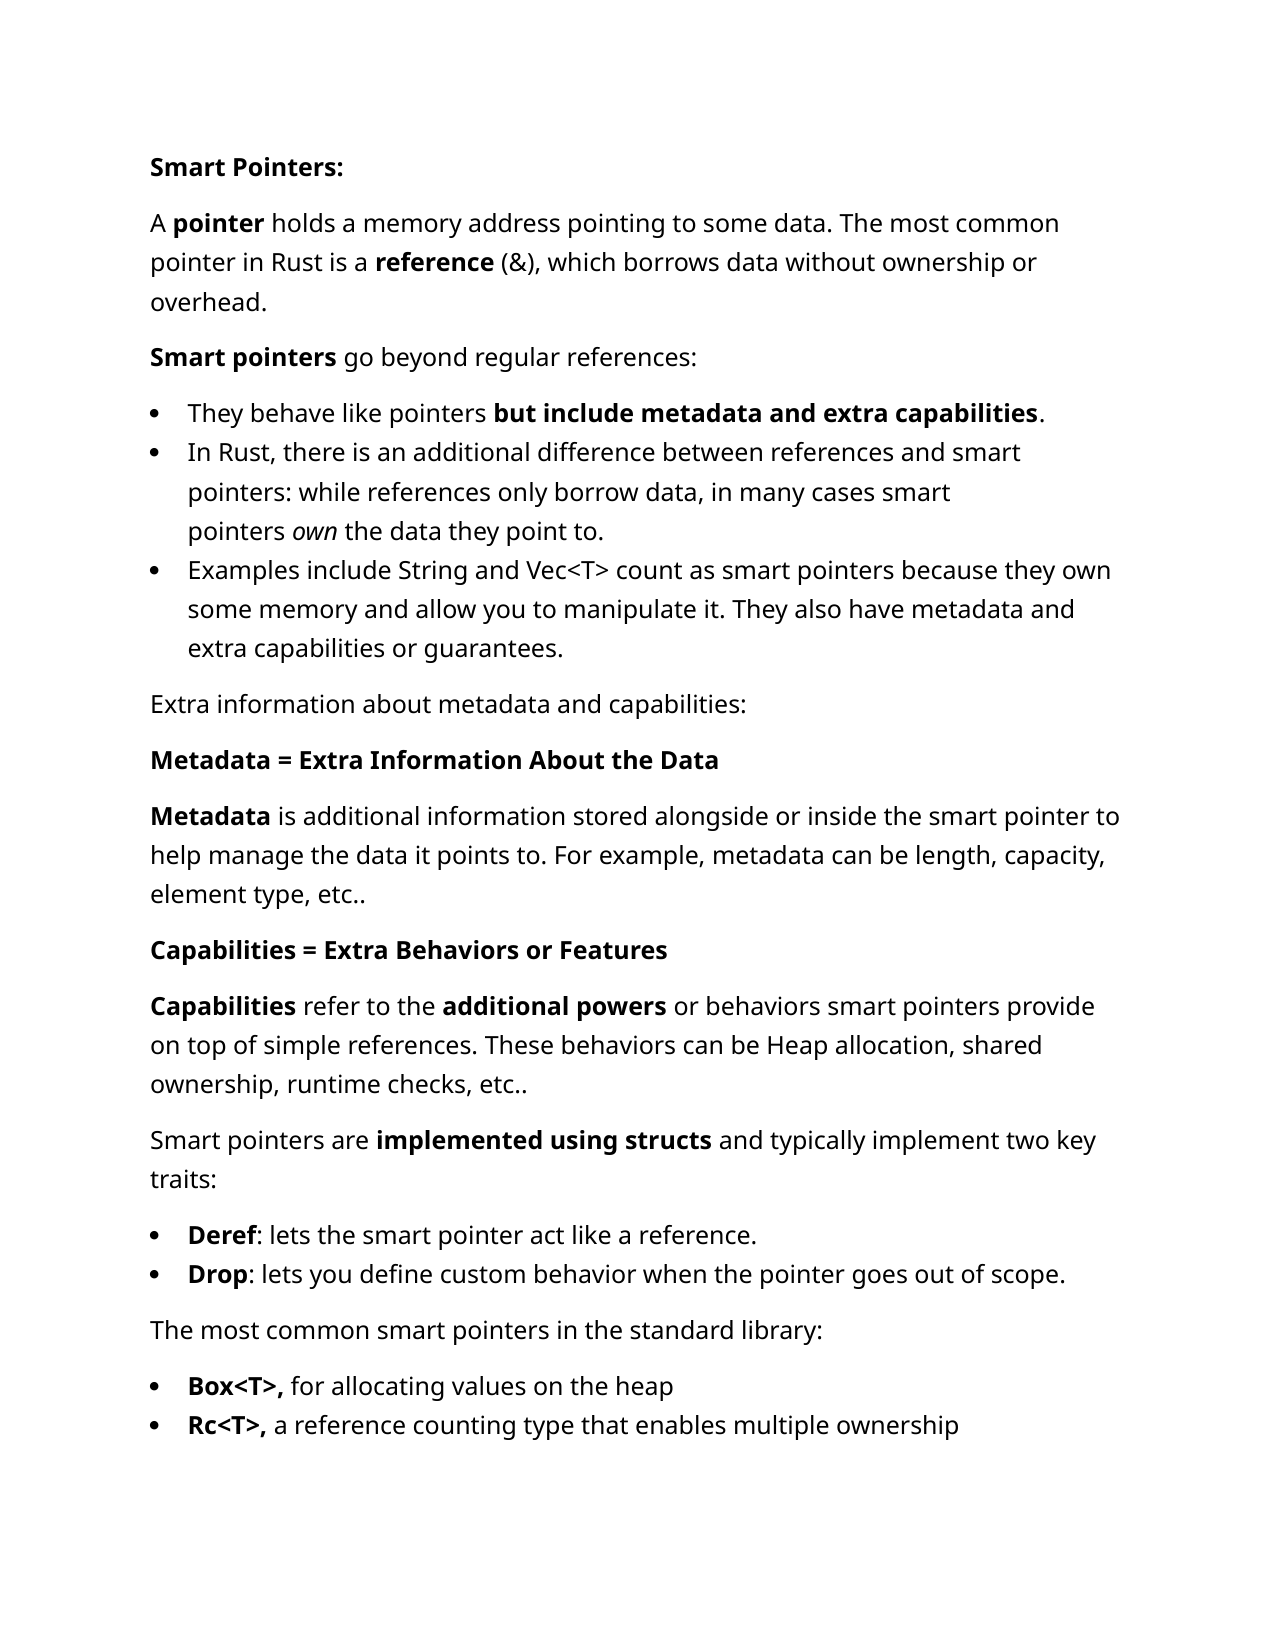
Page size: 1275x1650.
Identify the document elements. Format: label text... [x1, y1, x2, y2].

list Rc<T>, a reference counting type that enables multiple ownership [150, 1407, 1125, 1442]
text A pointer holds a memory address pointing to some data. The most common pointer in Rust is a reference (&), which borrows data without ownership or overhead. [150, 206, 1125, 318]
list Box<T>, for allocating values on the heap [150, 1368, 1125, 1402]
text The most common smart pointers in the standard library: [150, 1312, 1125, 1347]
text Capabilities refer to the additional powers or behaviors smart pointers provide on top of simple references. These behaviors can be Heap allocation, shared ownership, runtime checks, etc.. [150, 988, 1125, 1101]
text Smart pointers go beyond regular references: [150, 340, 1125, 374]
text Metadata = Extra Information About the Data [150, 742, 1125, 777]
text Capabilities = Extra Behaviors or Features [150, 932, 1125, 967]
list They behave like pointers but include metadata and extra capabilities. [150, 396, 1125, 430]
list Drop: lets you define custom behavior when the pointer goes out of scope. [150, 1257, 1125, 1291]
list In Rust, there is an additional difference between references and smart pointers: while references only borrow data, in many cases smart pointers own the data they point to. [150, 435, 1125, 547]
text Metadata is additional information stored alongside or inside the smart pointer to help manage the data it points to. For example, metadata can be length, capacity, element type, etc.. [150, 798, 1125, 911]
text Extra information about metadata and capabilities: [150, 687, 1125, 721]
text Smart Pointers: [150, 150, 1125, 184]
list Deref: lets the smart pointer act like a reference. [150, 1217, 1125, 1252]
text Smart pointers are implemented using structs and typically implement two key traits: [150, 1122, 1125, 1196]
list Examples include String and Vec<T> count as smart pointers because they own some memory and allow you to manipulate it. They also have metadata and extra capabilities or guarantees. [150, 552, 1125, 665]
